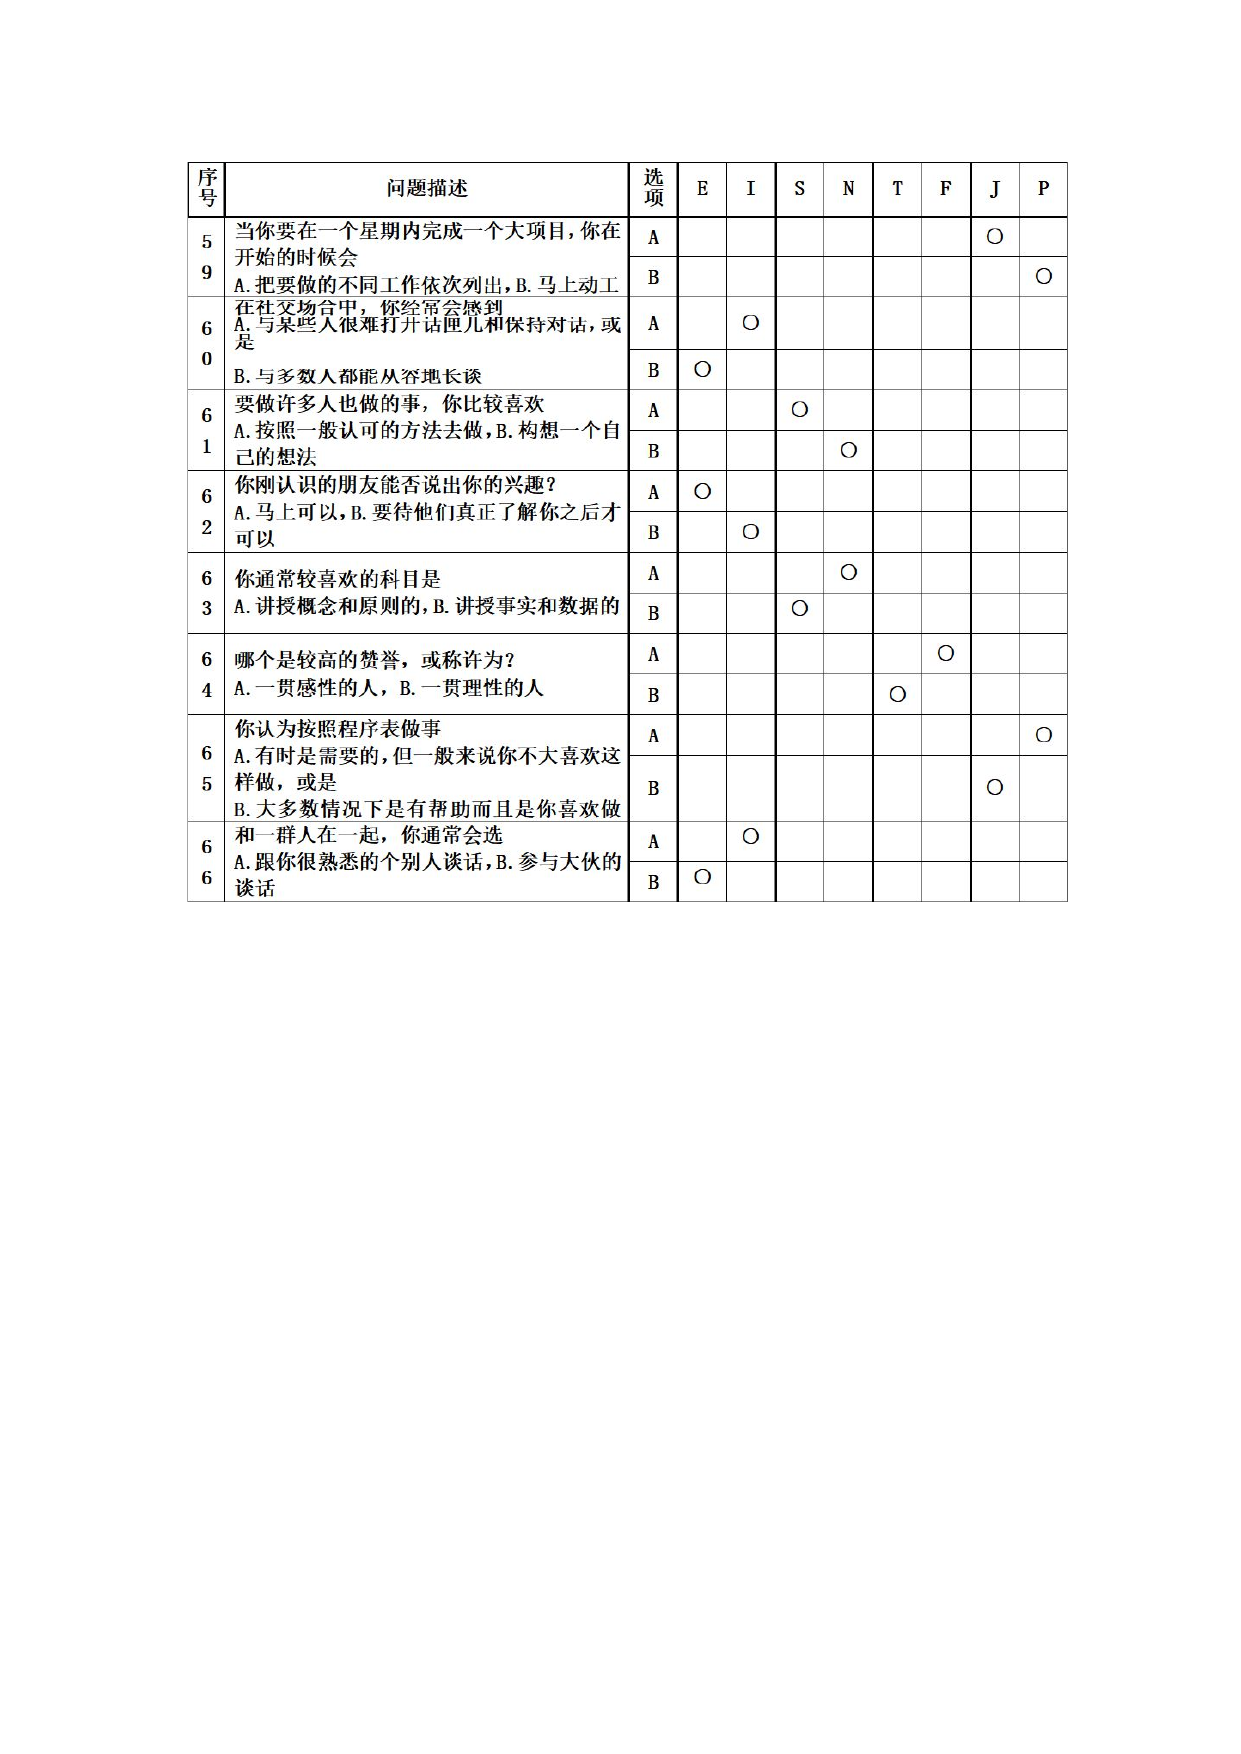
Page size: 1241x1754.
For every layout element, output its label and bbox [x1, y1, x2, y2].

picture [187, 162, 1068, 902]
